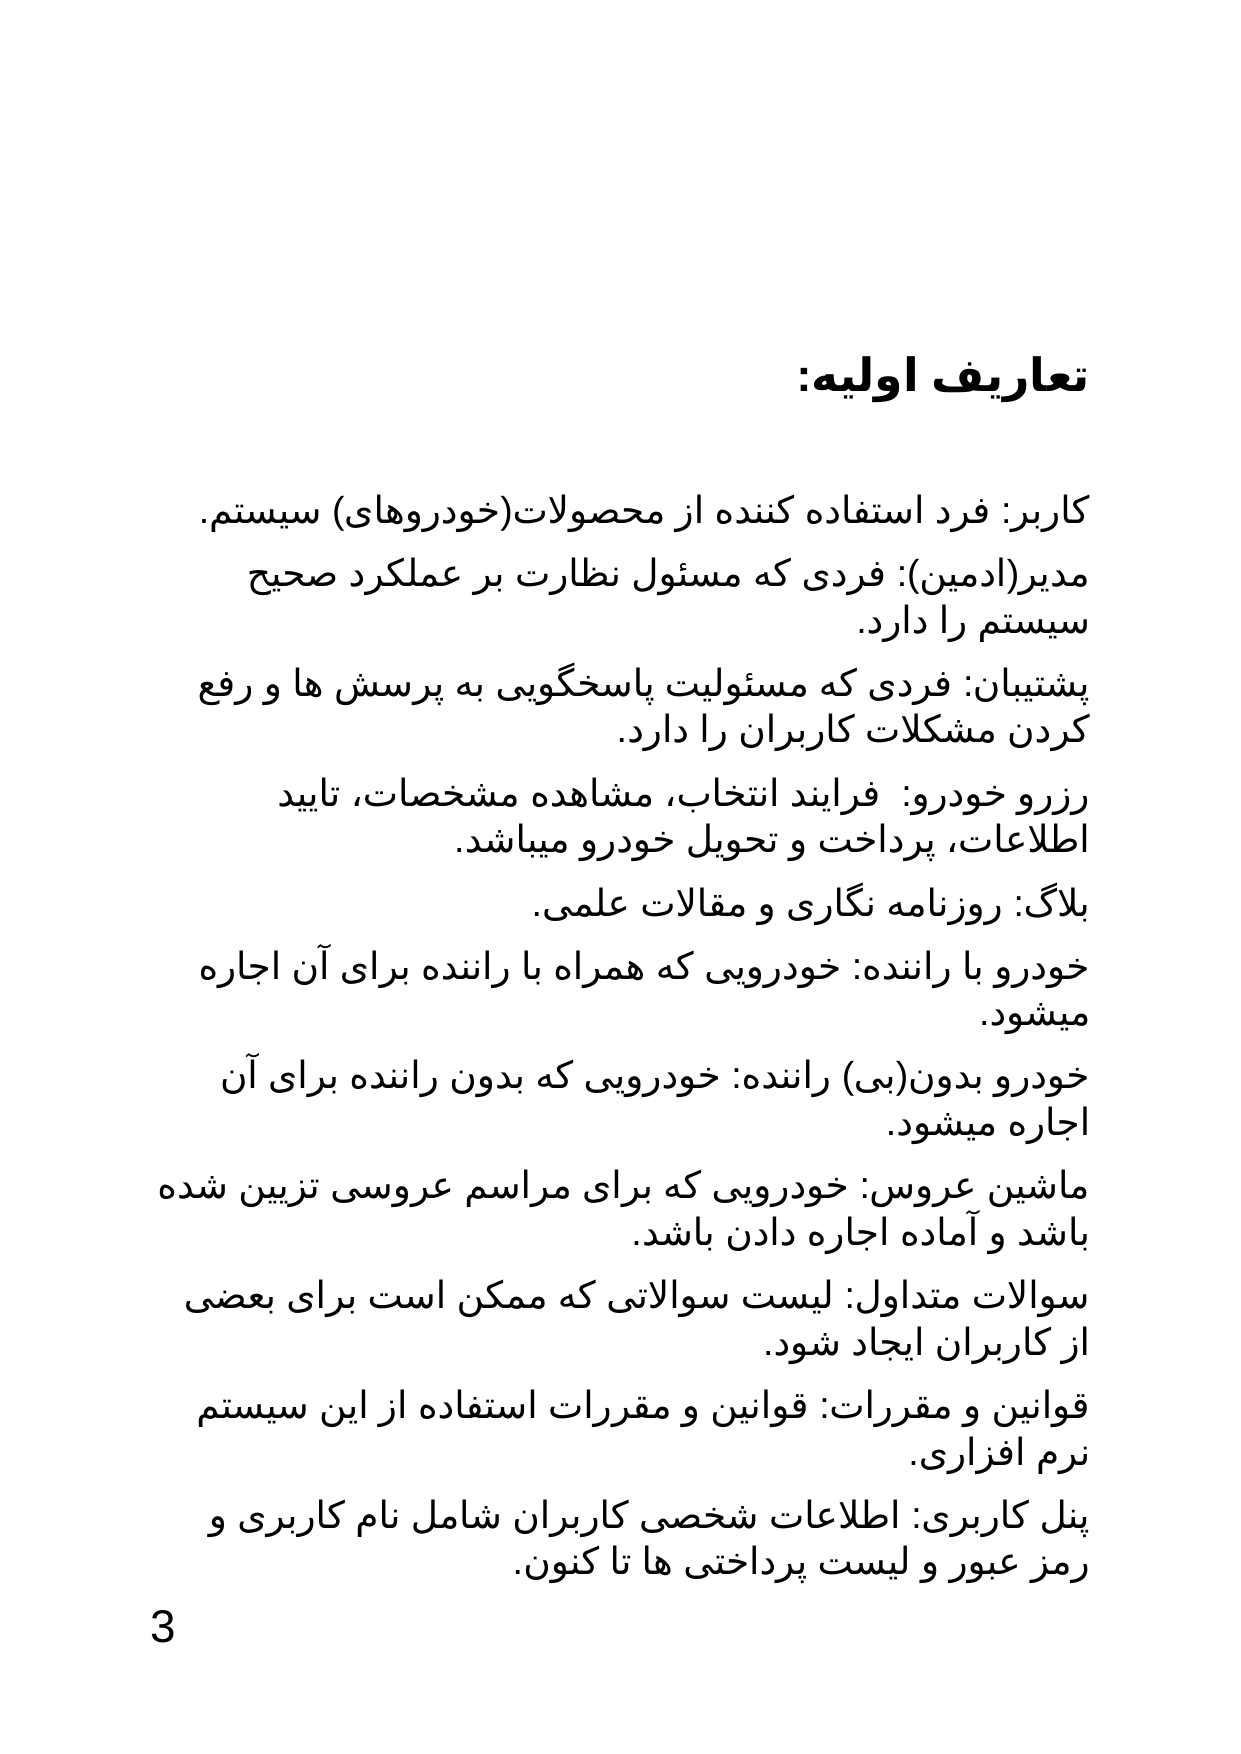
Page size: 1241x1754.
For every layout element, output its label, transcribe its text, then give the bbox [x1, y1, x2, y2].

text رزرو خودرو: فرایند انتخاب، مشاهده مشخصات، تایید اطلاعات، پرداخت و تحویل خودرو میباشد. [150, 771, 1090, 861]
text قوانین و مقررات: قوانین و مقررات استفاده از این سیستم نرم افزاری. [150, 1383, 1090, 1473]
text خودرو بدون(بی) راننده: خودرویی که بدون راننده برای آن اجاره میشود. [150, 1054, 1090, 1143]
text تعاریف اولیه: [150, 348, 1090, 401]
text بلاگ: روزنامه نگاری و مقالات علمی. [150, 881, 1090, 924]
text خودرو با راننده: خودرویی که همراه با راننده برای آن اجاره میشود. [150, 944, 1090, 1034]
text ماشین عروس: خودرویی که برای مراسم عروسی تزیین شده باشد و آماده اجاره دادن باشد. [150, 1163, 1090, 1253]
text پشتیبان: فردی که مسئولیت پاسخگویی به پرسش ها و رفع کردن مشکلات کاربران را دارد. [150, 661, 1090, 751]
text مدیر(ادمین): فردی که مسئول نظارت بر عملکرد صحیح سیستم را دارد. [150, 551, 1090, 641]
text سوالات متداول: لیست سوالاتی که ممکن است برای بعضی از کاربران ایجاد شود. [150, 1273, 1090, 1363]
text پنل کاربری: اطلاعات شخصی کاربران شامل نام کاربری و رمز عبور و لیست پرداختی ها تا کنون. [150, 1493, 1090, 1583]
text کاربر: فرد استفاده کننده از محصولات(خودروهای) سیستم. [150, 488, 1090, 531]
